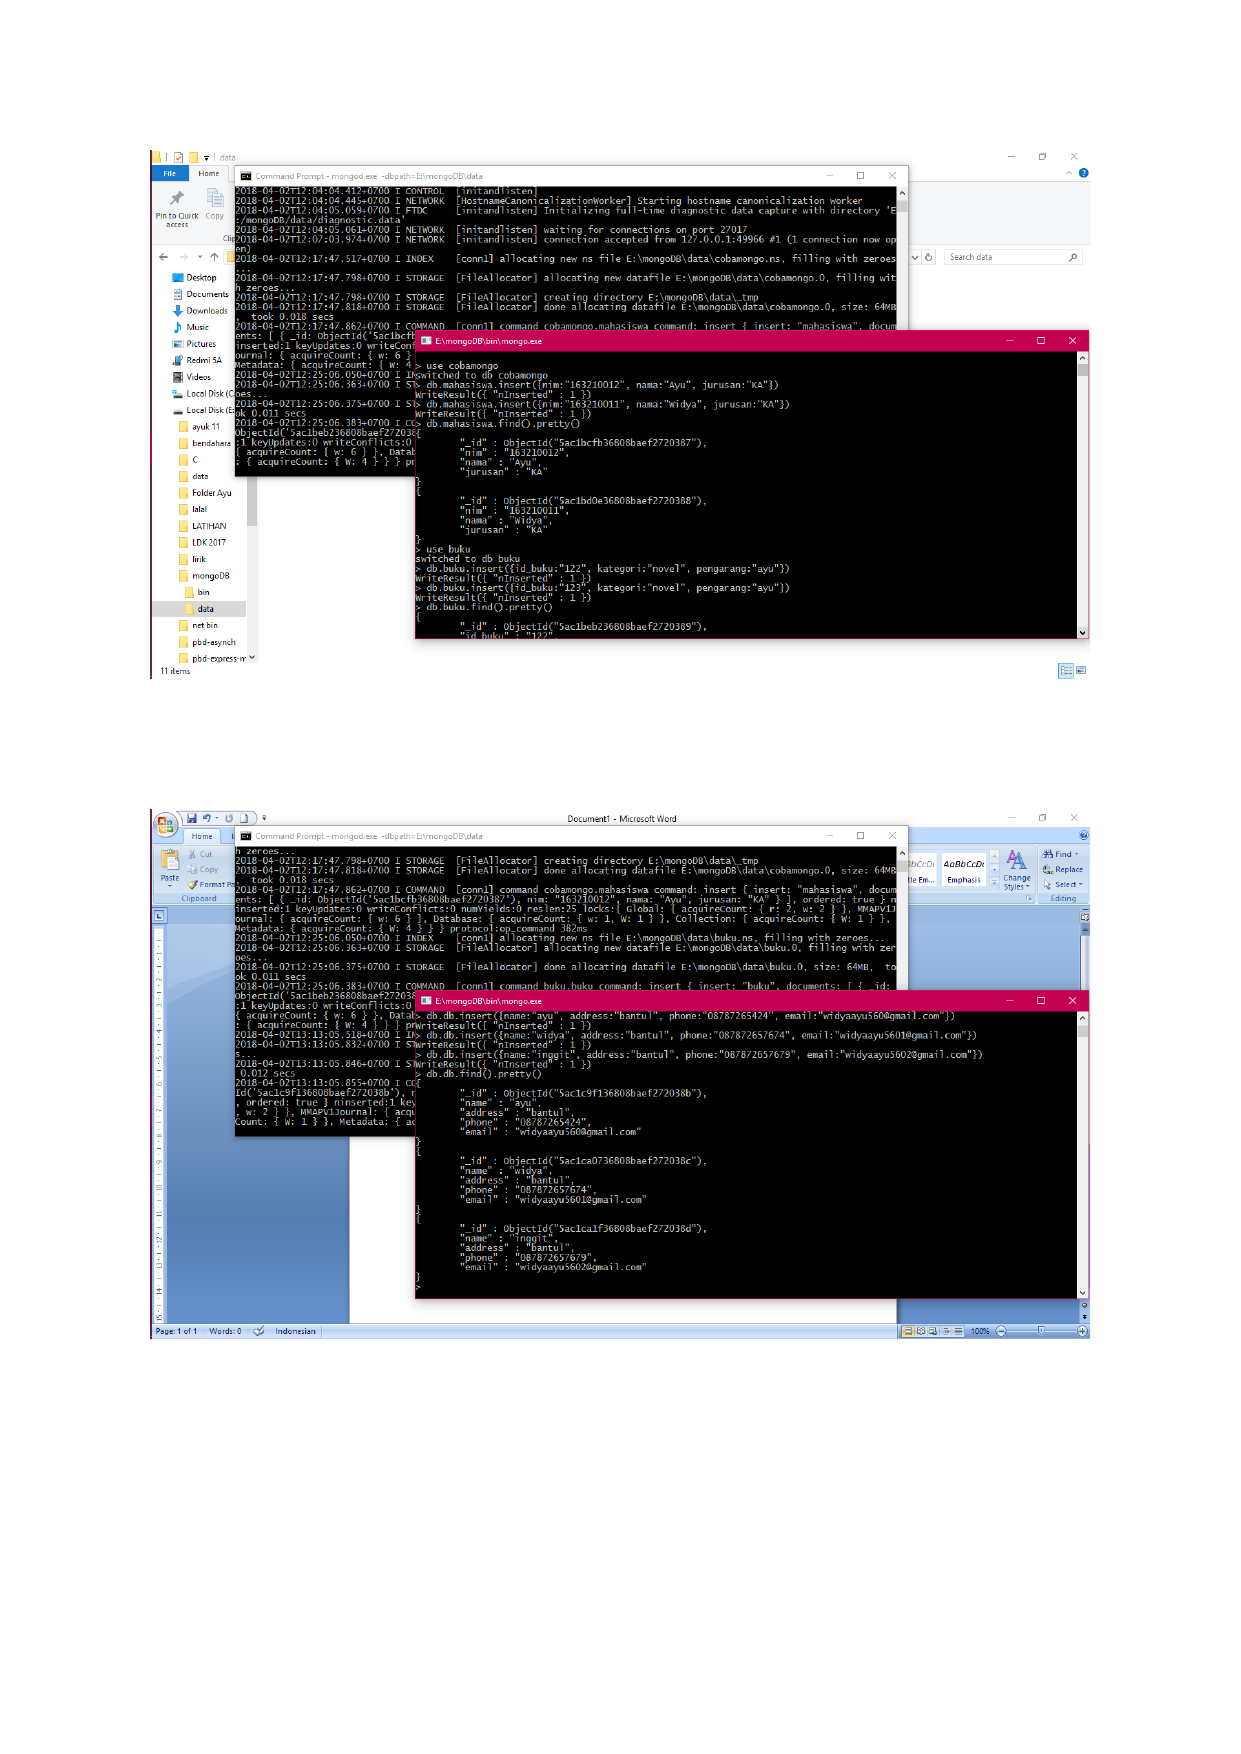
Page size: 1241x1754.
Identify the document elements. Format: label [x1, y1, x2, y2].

picture [150, 809, 1091, 1339]
picture [150, 150, 1091, 679]
